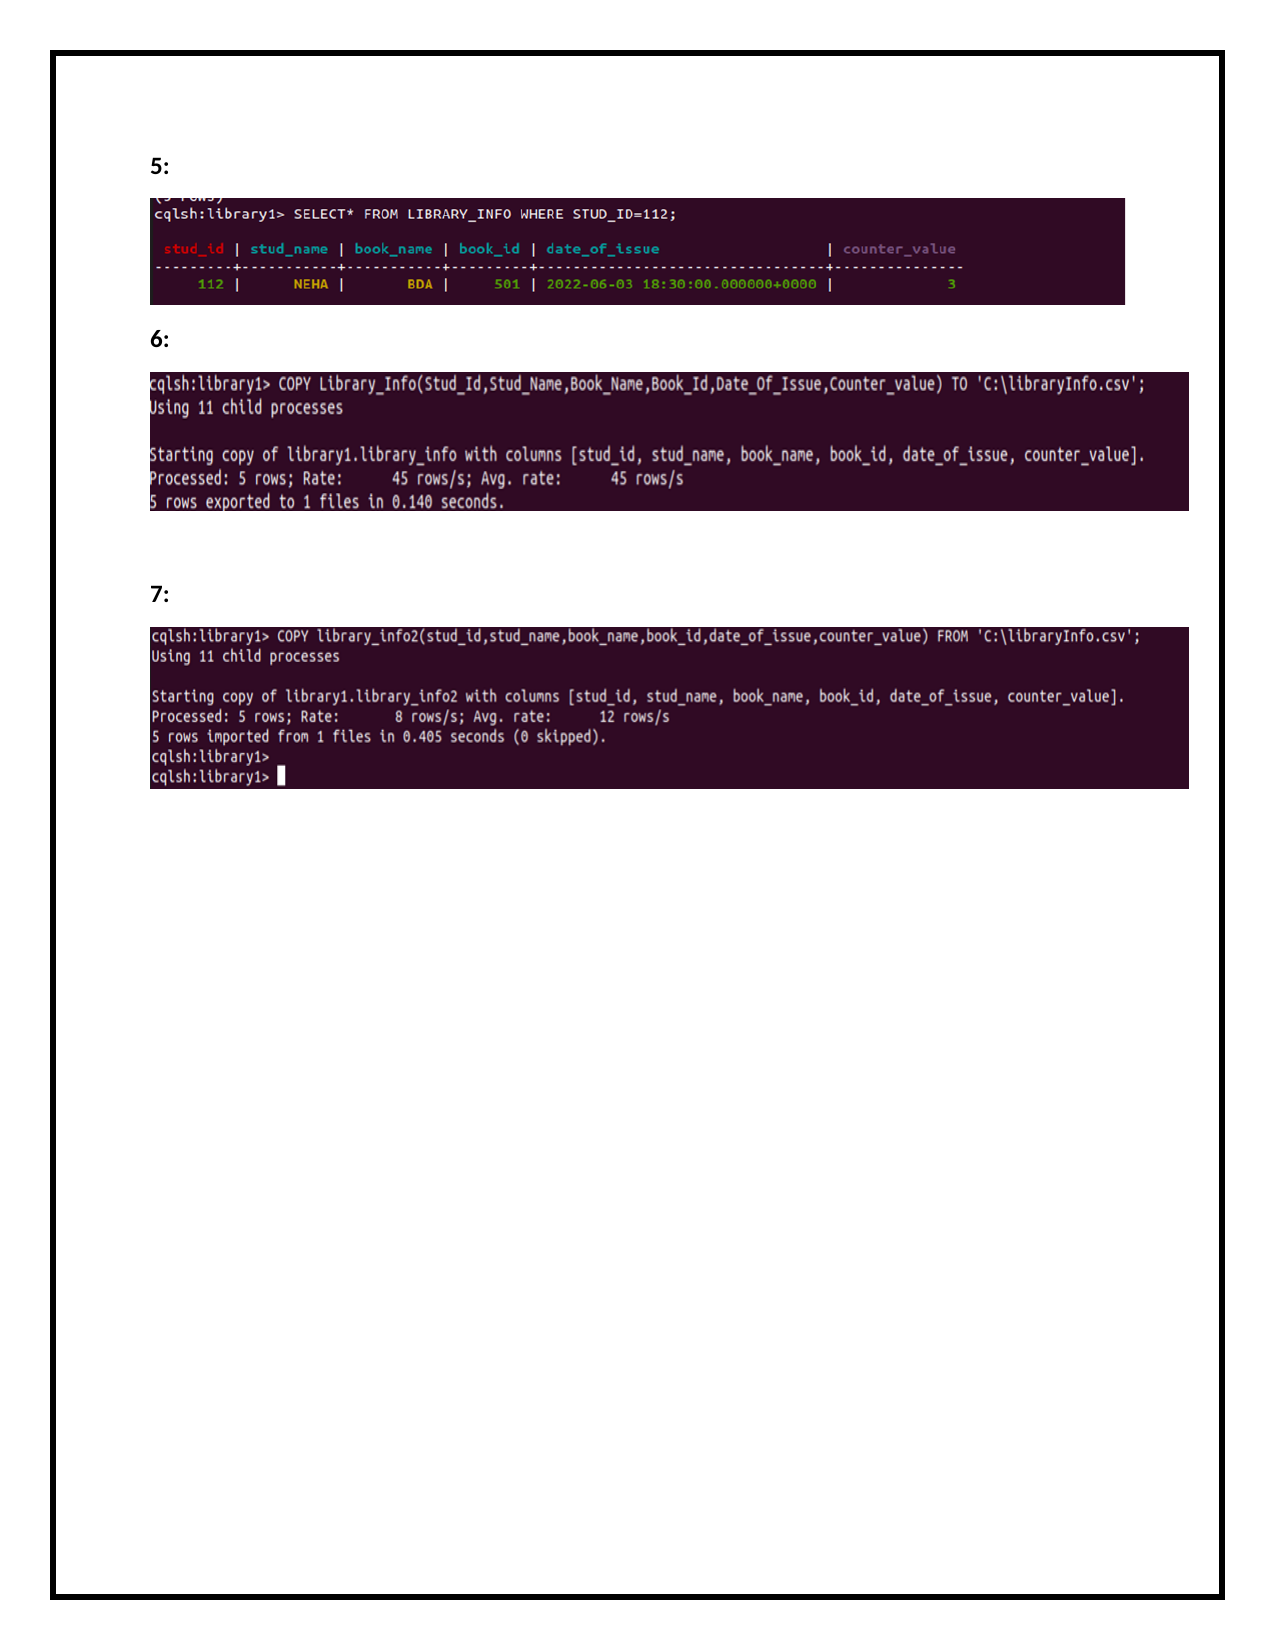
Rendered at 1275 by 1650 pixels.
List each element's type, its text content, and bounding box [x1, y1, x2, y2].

picture [150, 627, 1189, 789]
text 6: [150, 323, 1125, 354]
picture [150, 372, 1189, 511]
picture [150, 198, 1125, 305]
text 5: [150, 150, 1125, 181]
text 7: [150, 578, 1125, 609]
